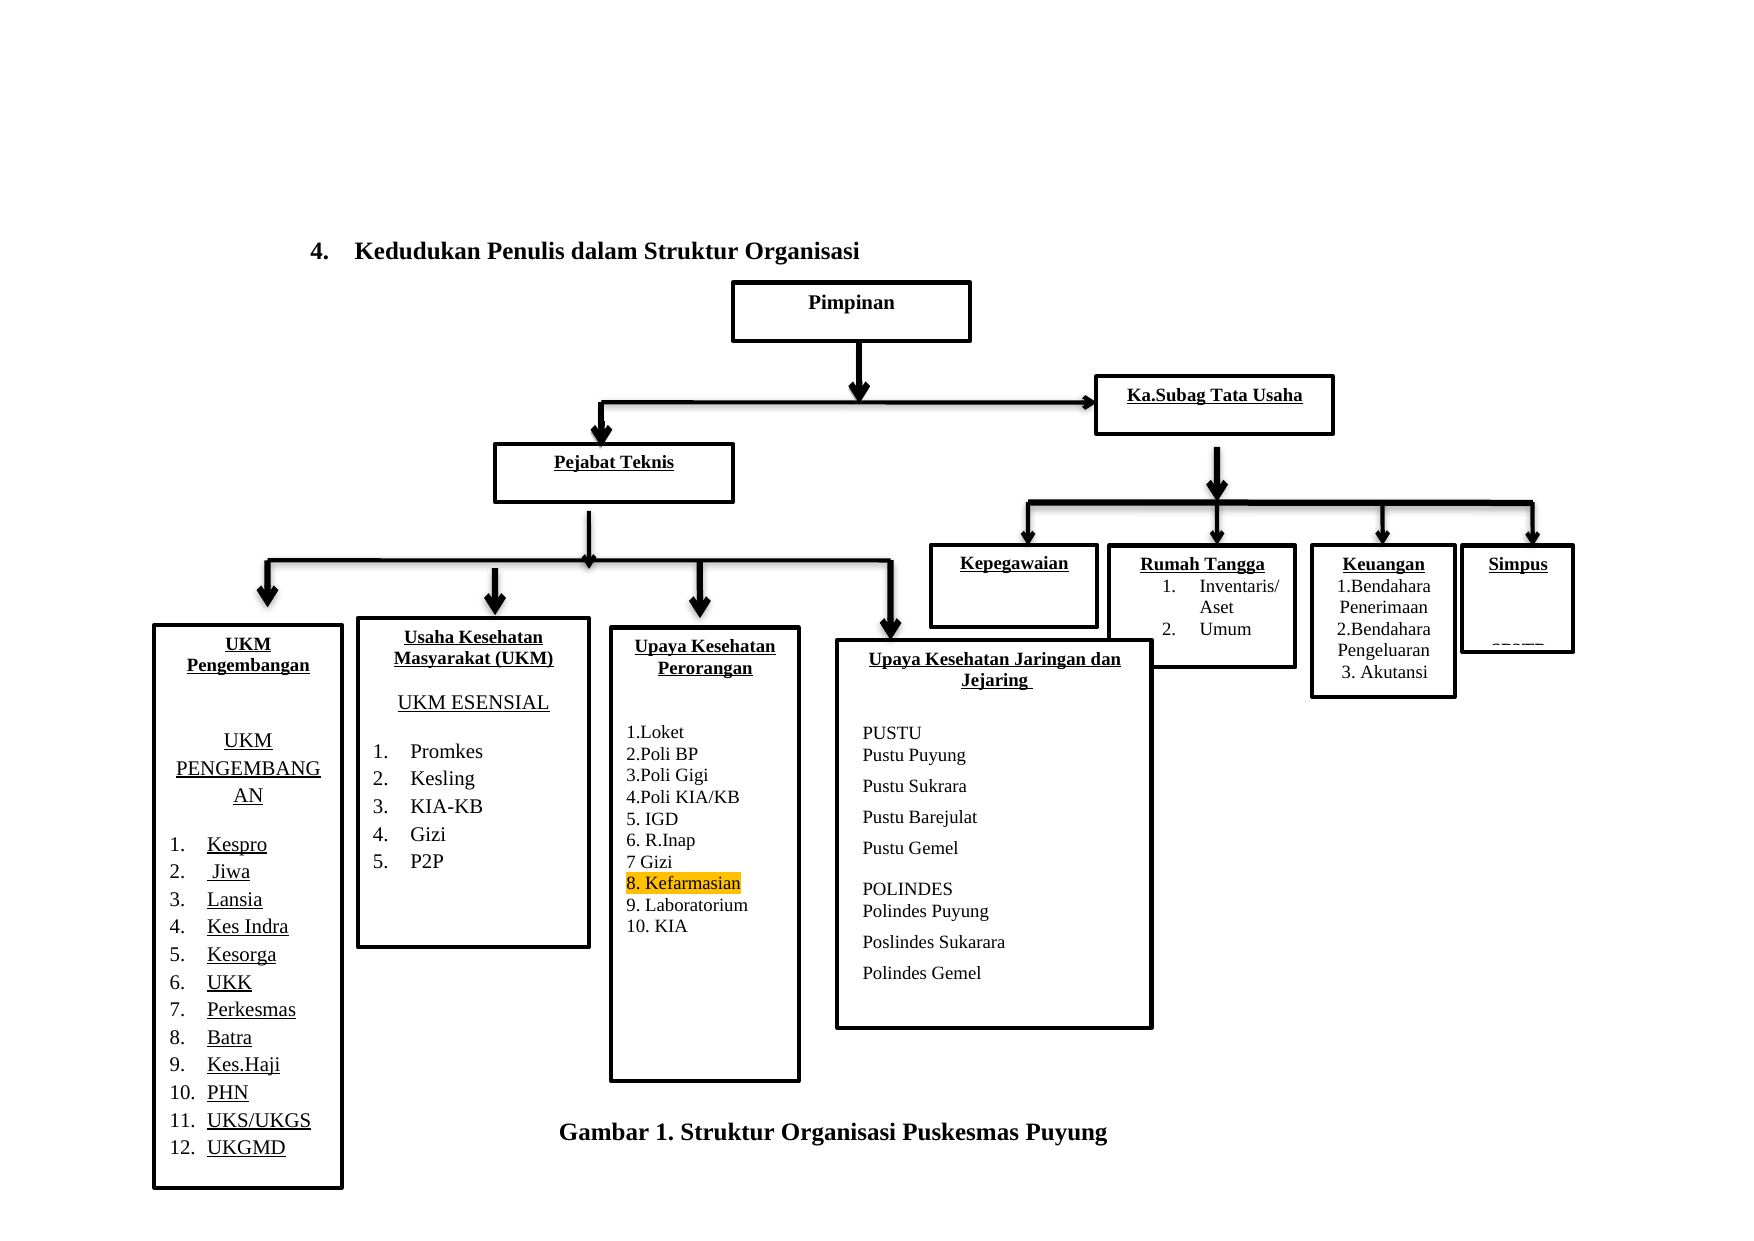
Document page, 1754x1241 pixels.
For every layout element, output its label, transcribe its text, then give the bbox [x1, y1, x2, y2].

subtitle Kedudukan Penulis dalam Struktur Organisasi [310, 236, 1577, 265]
